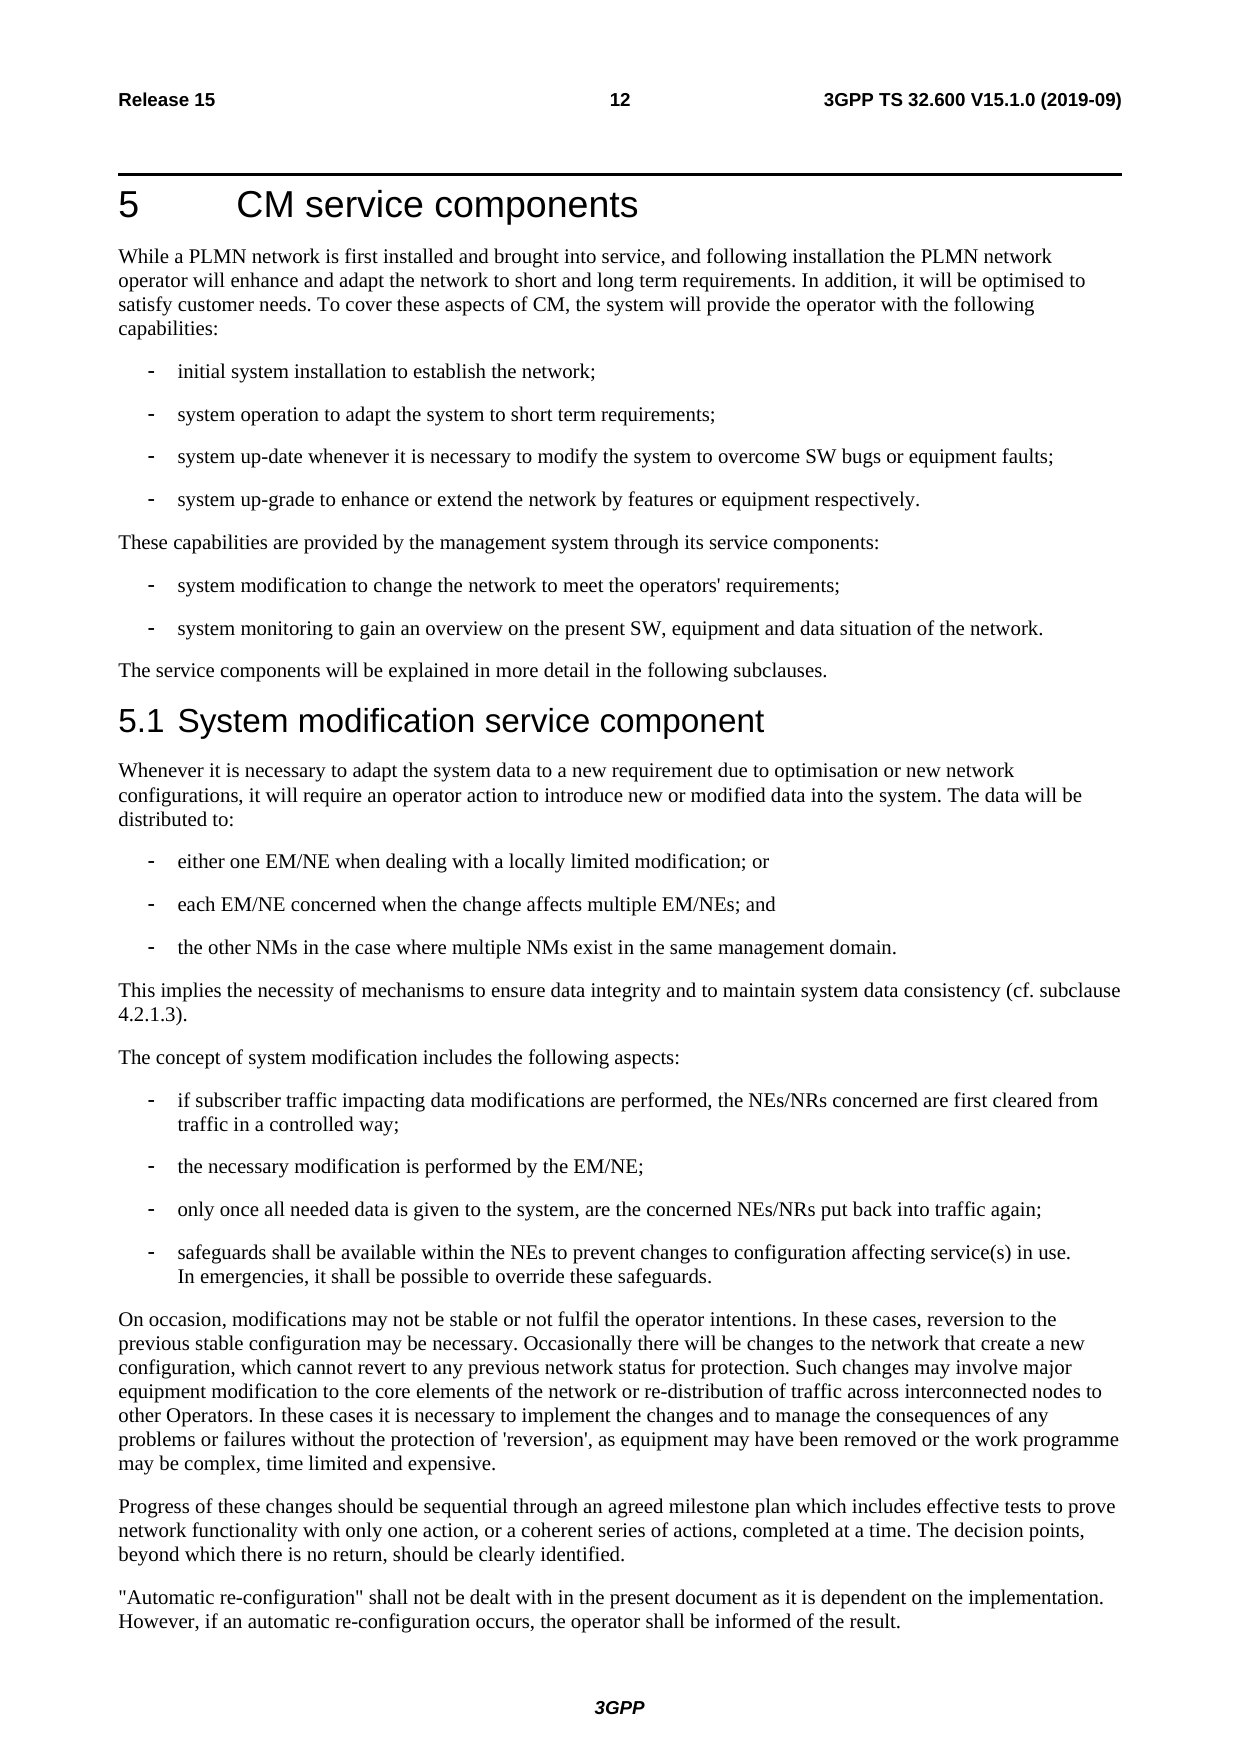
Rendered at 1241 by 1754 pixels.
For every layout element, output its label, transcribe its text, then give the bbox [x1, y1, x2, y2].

text - system up-grade to enhance or extend the network by features or equipment respectively. [148, 487, 1122, 511]
text "Automatic re-configuration" shall not be dealt with in the present document as it is dependent on the implementation. However, if an automatic re-configuration occurs, the operator shall be informed of the result. [118, 1585, 1122, 1633]
text - if subscriber traffic impacting data modifications are performed, the NEs/NRs concerned are first cleared from traffic in a controlled way; [148, 1087, 1122, 1136]
text Whenever it is necessary to adapt the system data to a new requirement due to optimisation or new network configurations, it will require an operator action to introduce new or modified data into the system. The data will be distributed to: [118, 758, 1122, 831]
text - system monitoring to gain an overview on the present SW, equipment and data situation of the network. [148, 616, 1122, 640]
text - system operation to adapt the system to short term requirements; [148, 402, 1122, 426]
text - the other NMs in the case where multiple NMs exist in the same management domain. [148, 935, 1122, 959]
text Progress of these changes should be sequential through an agreed milestone plan which includes effective tests to prove network functionality with only one action, or a coherent series of actions, completed at a time. The decision points, beyond which there is no return, should be clearly identified. [118, 1494, 1122, 1566]
subtitle 5.1 System modification service component [118, 701, 1122, 740]
text - system up-date whenever it is necessary to modify the system to overcome SW bugs or equipment faults; [148, 444, 1122, 468]
text These capabilities are provided by the management system through its service components: [118, 530, 1122, 554]
subtitle 5 CM service components [118, 176, 1122, 225]
text On occasion, modifications may not be stable or not fulfil the operator intentions. In these cases, reversion to the previous stable configuration may be necessary. Occasionally there will be changes to the network that create a new configuration, which cannot revert to any previous network status for protection. Such changes may involve major equipment modification to the core elements of the network or re-distribution of traffic across interconnected nodes to other Operators. In these cases it is necessary to implement the changes and to manage the consequences of any problems or failures without the protection of 'reversion', as equipment may have been removed or the work programme may be complex, time limited and expensive. [118, 1307, 1122, 1475]
text The concept of system modification includes the following aspects: [118, 1045, 1122, 1069]
text - system modification to change the network to meet the operators' requirements; [148, 573, 1122, 597]
text - the necessary modification is performed by the EM/NE; [148, 1154, 1122, 1178]
text This implies the necessity of mechanisms to ensure data integrity and to maintain system data consistency (cf. subclause 4.2.1.3). [118, 978, 1122, 1026]
text - each EM/NE concerned when the change affects multiple EM/NEs; and [148, 892, 1122, 916]
text - only once all needed data is given to the system, are the concerned NEs/NRs put back into traffic again; [148, 1197, 1122, 1221]
text - initial system installation to establish the network; [148, 359, 1122, 383]
text - either one EM/NE when dealing with a locally limited modification; or [148, 849, 1122, 873]
text The service components will be explained in more detail in the following subclauses. [118, 658, 1122, 682]
text While a PLMN network is first installed and brought into service, and following installation the PLMN network operator will enhance and adapt the network to short and long term requirements. In addition, it will be optimised to satisfy customer needs. To cover these aspects of CM, the system will provide the operator with the following capabilities: [118, 244, 1122, 340]
text - safeguards shall be available within the NEs to prevent changes to configuration affecting service(s) in use. In emergencies, it shall be possible to override these safeguards. [148, 1240, 1122, 1288]
